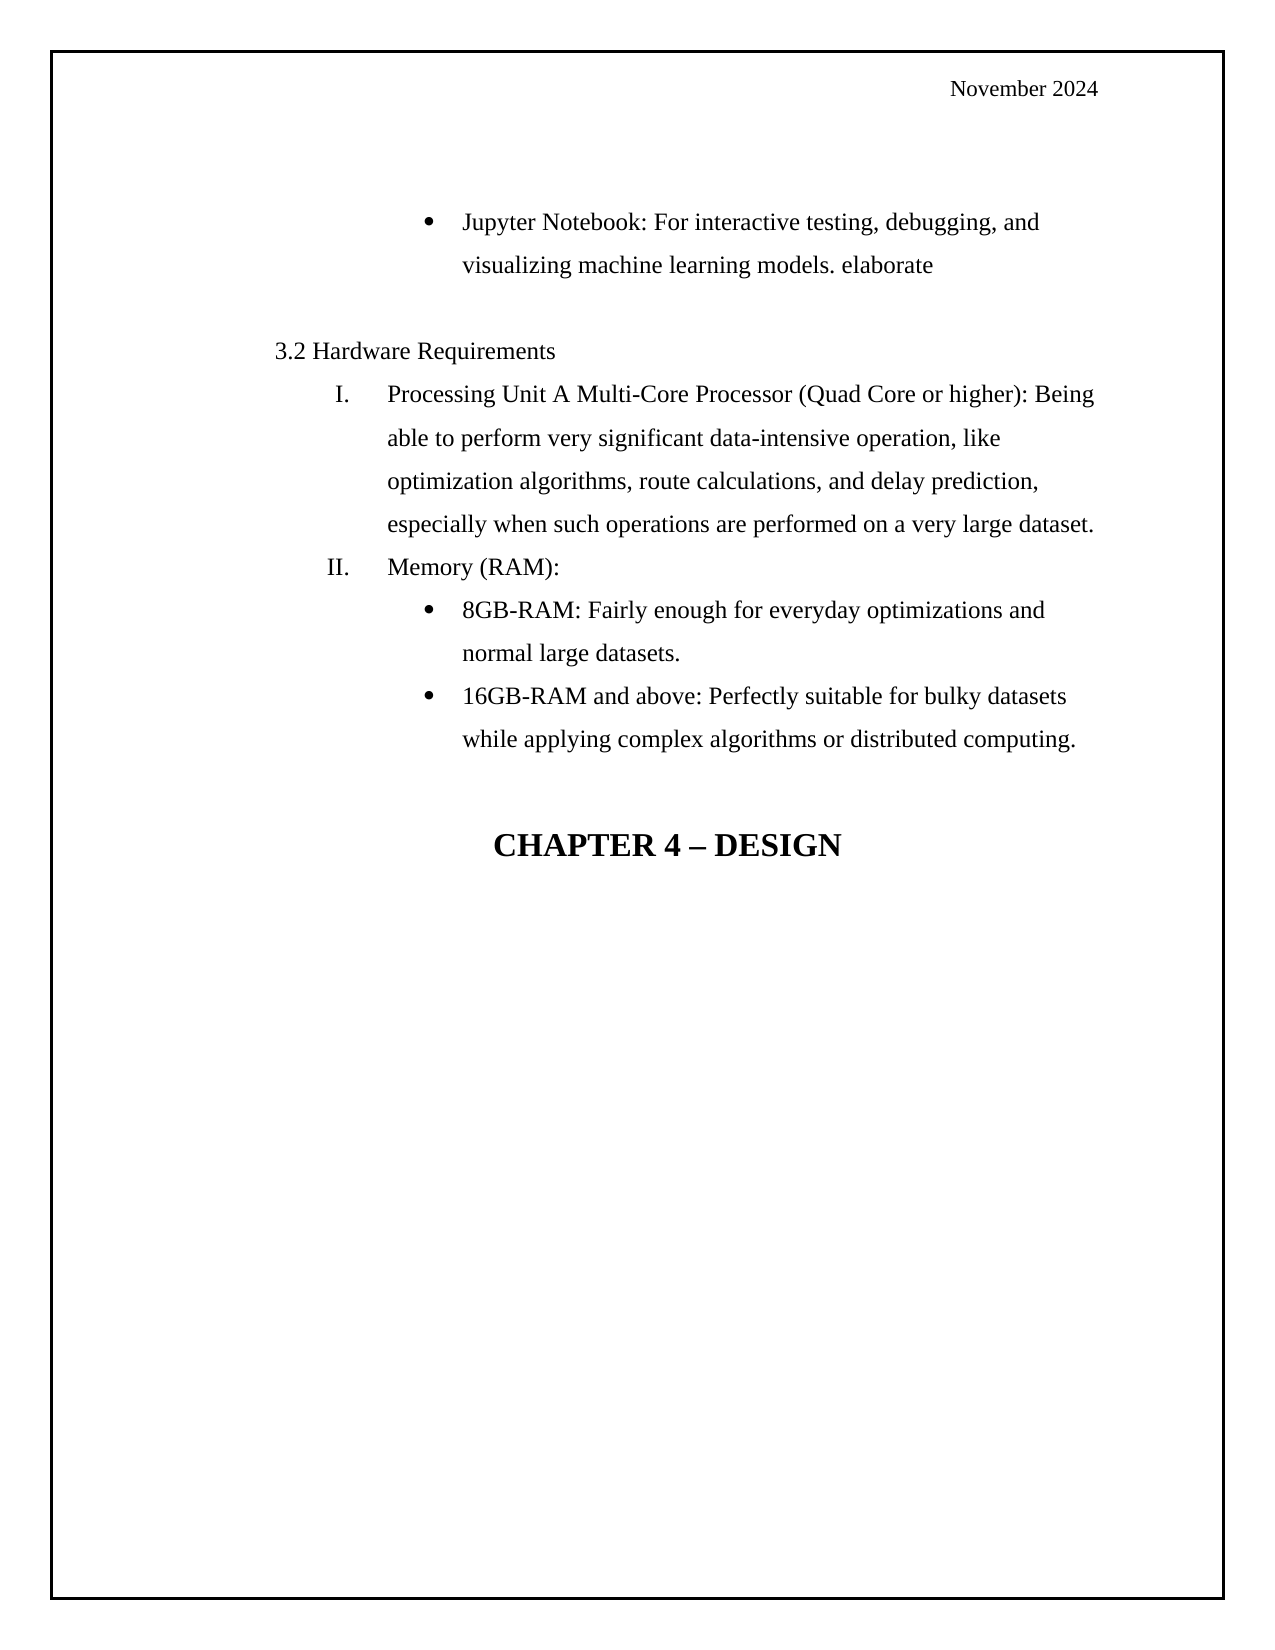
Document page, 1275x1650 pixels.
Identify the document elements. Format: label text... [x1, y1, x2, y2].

list Processing Unit A Multi-Core Processor (Quad Core or higher): Being able to perform very significant data-intensive operation, like optimization algorithms, route calculations, and delay prediction, especially when such operations are performed on a very large dataset. [349, 379, 1098, 538]
list Jupyter Notebook: For interactive testing, debugging, and visualizing machine learning models. elaborate [424, 207, 1098, 279]
text CHAPTER 4 – DESIGN [237, 825, 1098, 863]
list Memory (RAM): [349, 552, 1098, 581]
list 8GB-RAM: Fairly enough for everyday optimizations and normal large datasets. [424, 595, 1098, 667]
list Hardware Requirements [274, 336, 1098, 365]
list 16GB-RAM and above: Perfectly suitable for bulky datasets while applying complex algorithms or distributed computing. [424, 681, 1098, 753]
